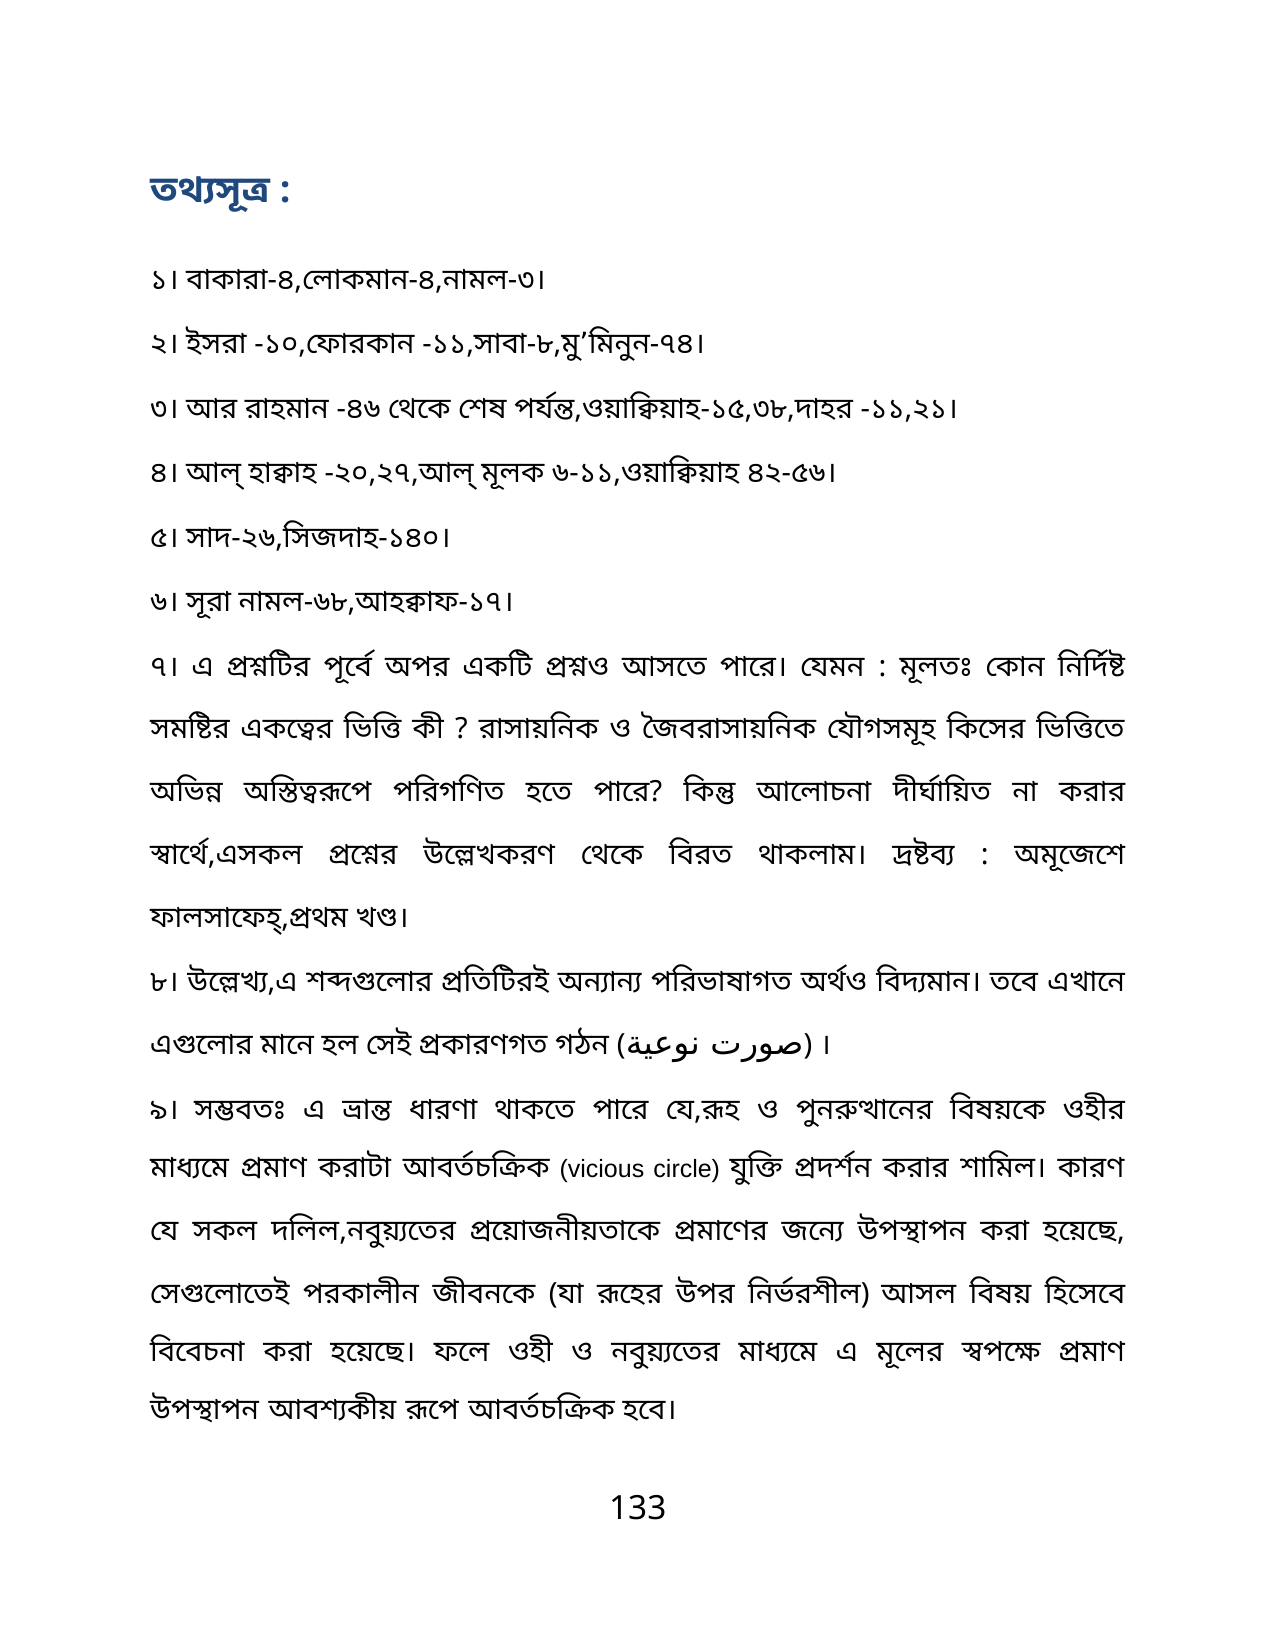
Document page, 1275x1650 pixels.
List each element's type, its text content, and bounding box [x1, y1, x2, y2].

text ৭। এ প্রশ্নটির পূর্বে অপর একটি প্রশ্নও আসতে পারে। যেমন : মূলতঃ কোন নির্দিষ্ট সমষ্টির একত্বের ভিত্তি কী ? রাসায়নিক ও জৈবরাসায়নিক যৌগসমূহ কিসের ভিত্তিতে অভিন্ন অস্তিত্বরূপে পরিগণিত হতে পারে? কিন্তু আলোচনা দীর্ঘায়িত না করার স্বার্থে,এসকল প্রশ্নের উল্লেখকরণ থেকে বিরত থাকলাম। দ্রষ্টব্য : অমূজেশে ফালসাফেহ্,প্রথম খণ্ড। [150, 645, 1125, 939]
text ৯। সম্ভবতঃ এ ভ্রান্ত ধারণা থাকতে পারে যে,রূহ ও পুনরুত্থানের বিষয়কে ওহীর মাধ্যমে প্রমাণ করাটা আবর্তচক্রিক (vicious circle) যুক্তি প্রদর্শন করার শামিল। কারণ যে সকল দলিল,নবুয়্যতের প্রয়োজনীয়তাকে প্রমাণের জন্যে উপস্থাপন করা হয়েছে, সেগুলোতেই পরকালীন জীবনকে (যা রূহের উপর নির্ভরশীল) আসল বিষয় হিসেবে বিবেচনা করা হয়েছে। ফলে ওহী ও নবুয়্যতের মাধ্যমে এ মূলের স্বপক্ষে প্রমাণ উপস্থাপন আবশ্যকীয় রূপে আবর্তচক্রিক হবে। [150, 1088, 1125, 1431]
text ৮। উল্লেখ্য,এ শব্দগুলোর প্রতিটিরই অন্যান্য পরিভাষাগত অর্থও বিদ্যমান। তবে এখানে এগুলোর মানে হল সেই প্রকারণগত গঠন (صورت نوعیة) । [150, 961, 1125, 1067]
text ৩। আর রাহমান -৪৬ থেকে শেষ পর্যন্ত,ওয়াক্বিয়াহ-১৫,৩৮,দাহর -১১,২১। [150, 387, 1125, 430]
text ২। ইসরা -১০,ফোরকান -১১,সাবা-৮,মু’মিনুন-৭৪। [150, 323, 1125, 366]
text ১। বাকারা-৪,লোকমান-৪,নামল-৩। [150, 258, 1125, 301]
text ৫। সাদ-২৬,সিজদাহ-১৪০। [150, 516, 1125, 559]
text ৪। আল্ হাক্বাহ -২০,২৭,আল্ মূলক ৬-১১,ওয়াক্বিয়াহ ৪২-৫৬। [150, 452, 1125, 494]
subtitle তথ্যসূত্র : [150, 162, 1125, 218]
text ৬। সূরা নামল-৬৮,আহক্বাফ-১৭। [150, 581, 1125, 623]
